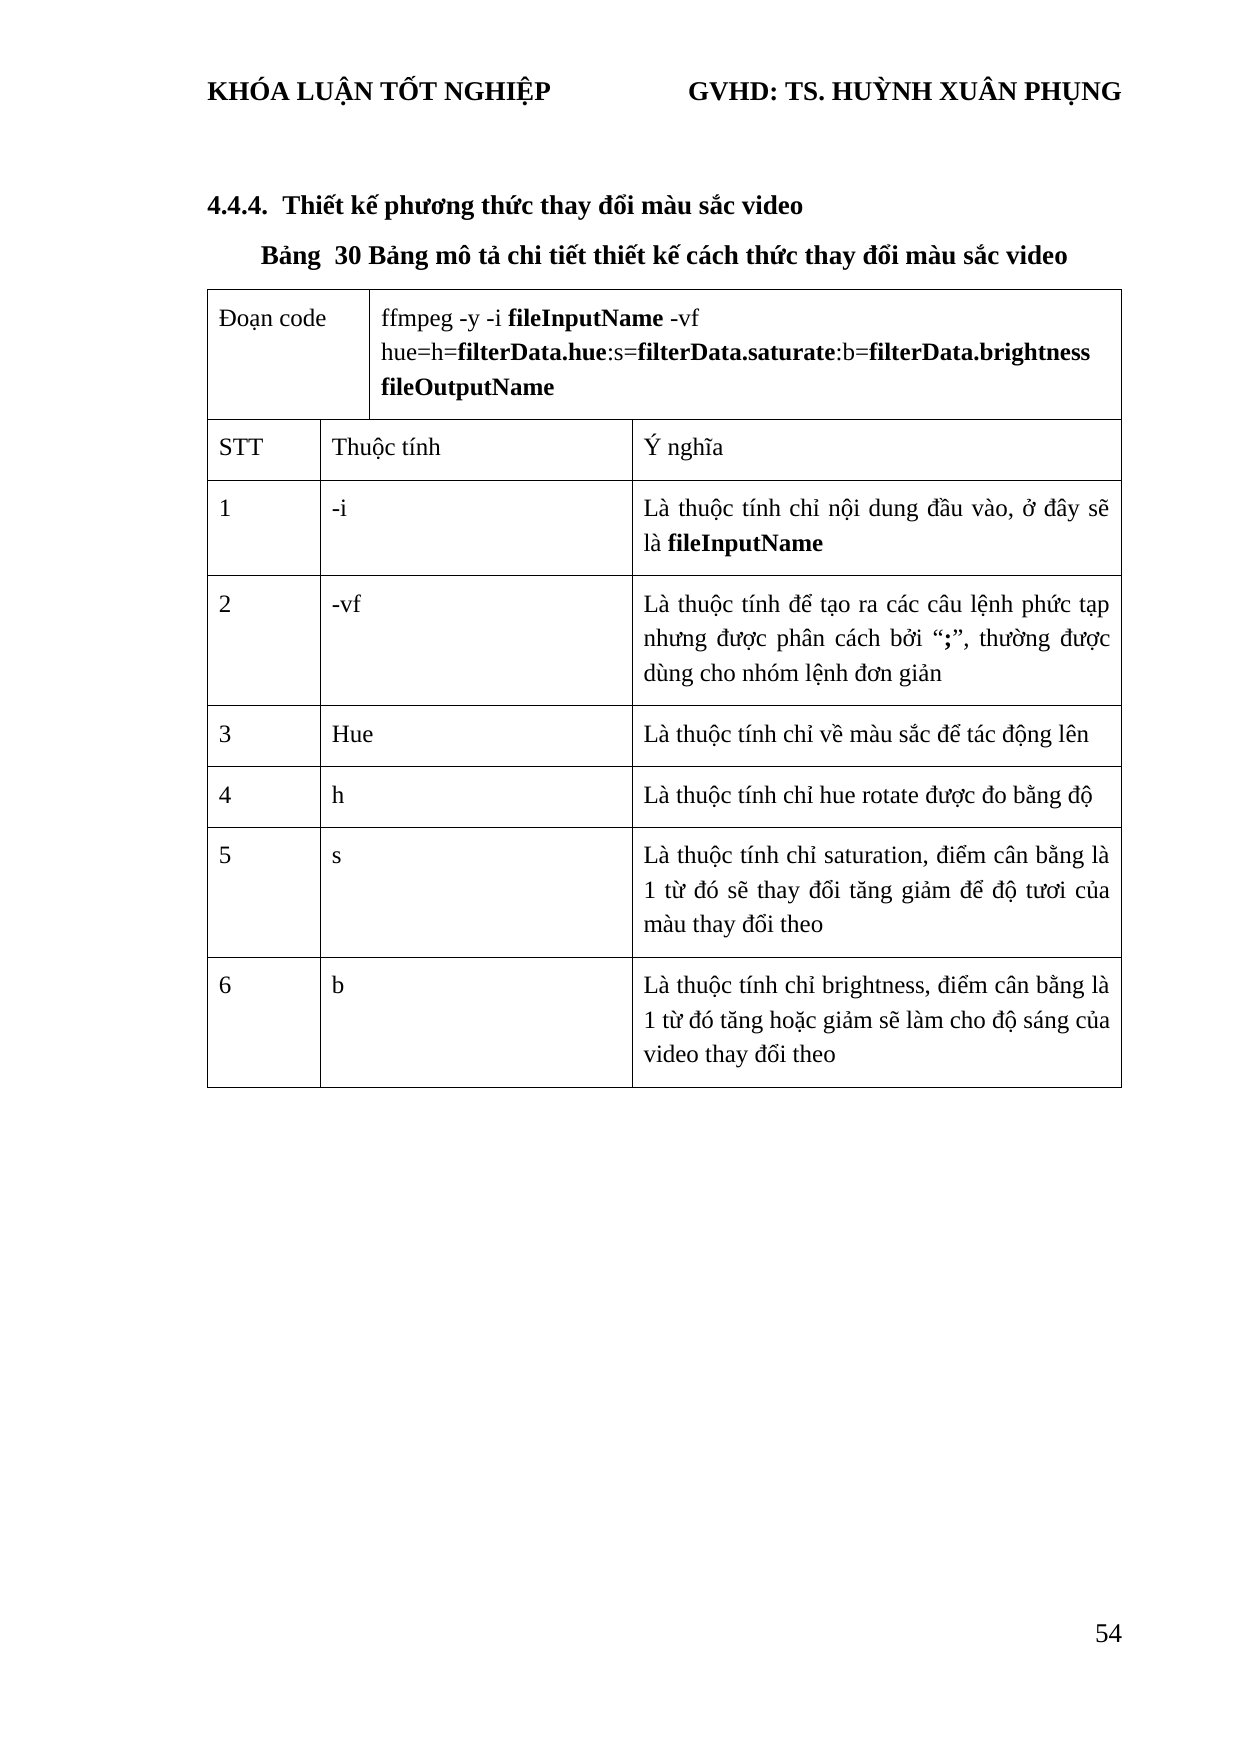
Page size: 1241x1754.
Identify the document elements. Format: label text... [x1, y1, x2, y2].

table_cell 4 [208, 767, 320, 827]
table_cell s [321, 828, 632, 957]
table_cell Hue [321, 706, 632, 766]
table_cell Ý nghĩa [633, 420, 1121, 480]
table_cell h [321, 767, 632, 827]
table_header ffmpeg -y -i fileInputName -vf hue=h=filterData.hue:s=filterData.saturate:b=filterData.brightness fileOutputName [370, 290, 1121, 419]
table_cell -vf [321, 576, 632, 705]
table_cell Là thuộc tính để tạo ra các câu lệnh phức tạp nhưng được phân cách bởi “;”, thường được dùng cho nhóm lệnh đơn giản [633, 576, 1121, 705]
table_cell Thuộc tính [321, 420, 632, 480]
table_cell -i [321, 481, 632, 575]
table_cell 2 [208, 576, 320, 705]
table_cell 5 [208, 828, 320, 957]
table_cell b [321, 958, 632, 1087]
table_cell Là thuộc tính chỉ nội dung đầu vào, ở đây sẽ là fileInputName [633, 481, 1121, 575]
table_cell Là thuộc tính chỉ về màu sắc để tác động lên [633, 706, 1121, 766]
table_cell 3 [208, 706, 320, 766]
table_cell Là thuộc tính chỉ saturation, điểm cân bằng là 1 từ đó sẽ thay đổi tăng giảm để độ tươi của màu thay đổi theo [633, 828, 1121, 957]
table_cell STT [208, 420, 320, 480]
table_cell 1 [208, 481, 320, 575]
table_cell Là thuộc tính chỉ brightness, điểm cân bằng là 1 từ đó tăng hoặc giảm sẽ làm cho độ sáng của video thay đổi theo [633, 958, 1121, 1087]
subtitle Thiết kế phương thức thay đổi màu sắc video [207, 189, 1122, 221]
table_header Đoạn code [208, 290, 369, 419]
table_cell 6 [208, 958, 320, 1087]
table_cell Là thuộc tính chỉ hue rotate được đo bằng độ [633, 767, 1121, 827]
text Bảng 30 Bảng mô tả chi tiết thiết kế cách thức thay đổi màu sắc video [207, 239, 1122, 270]
